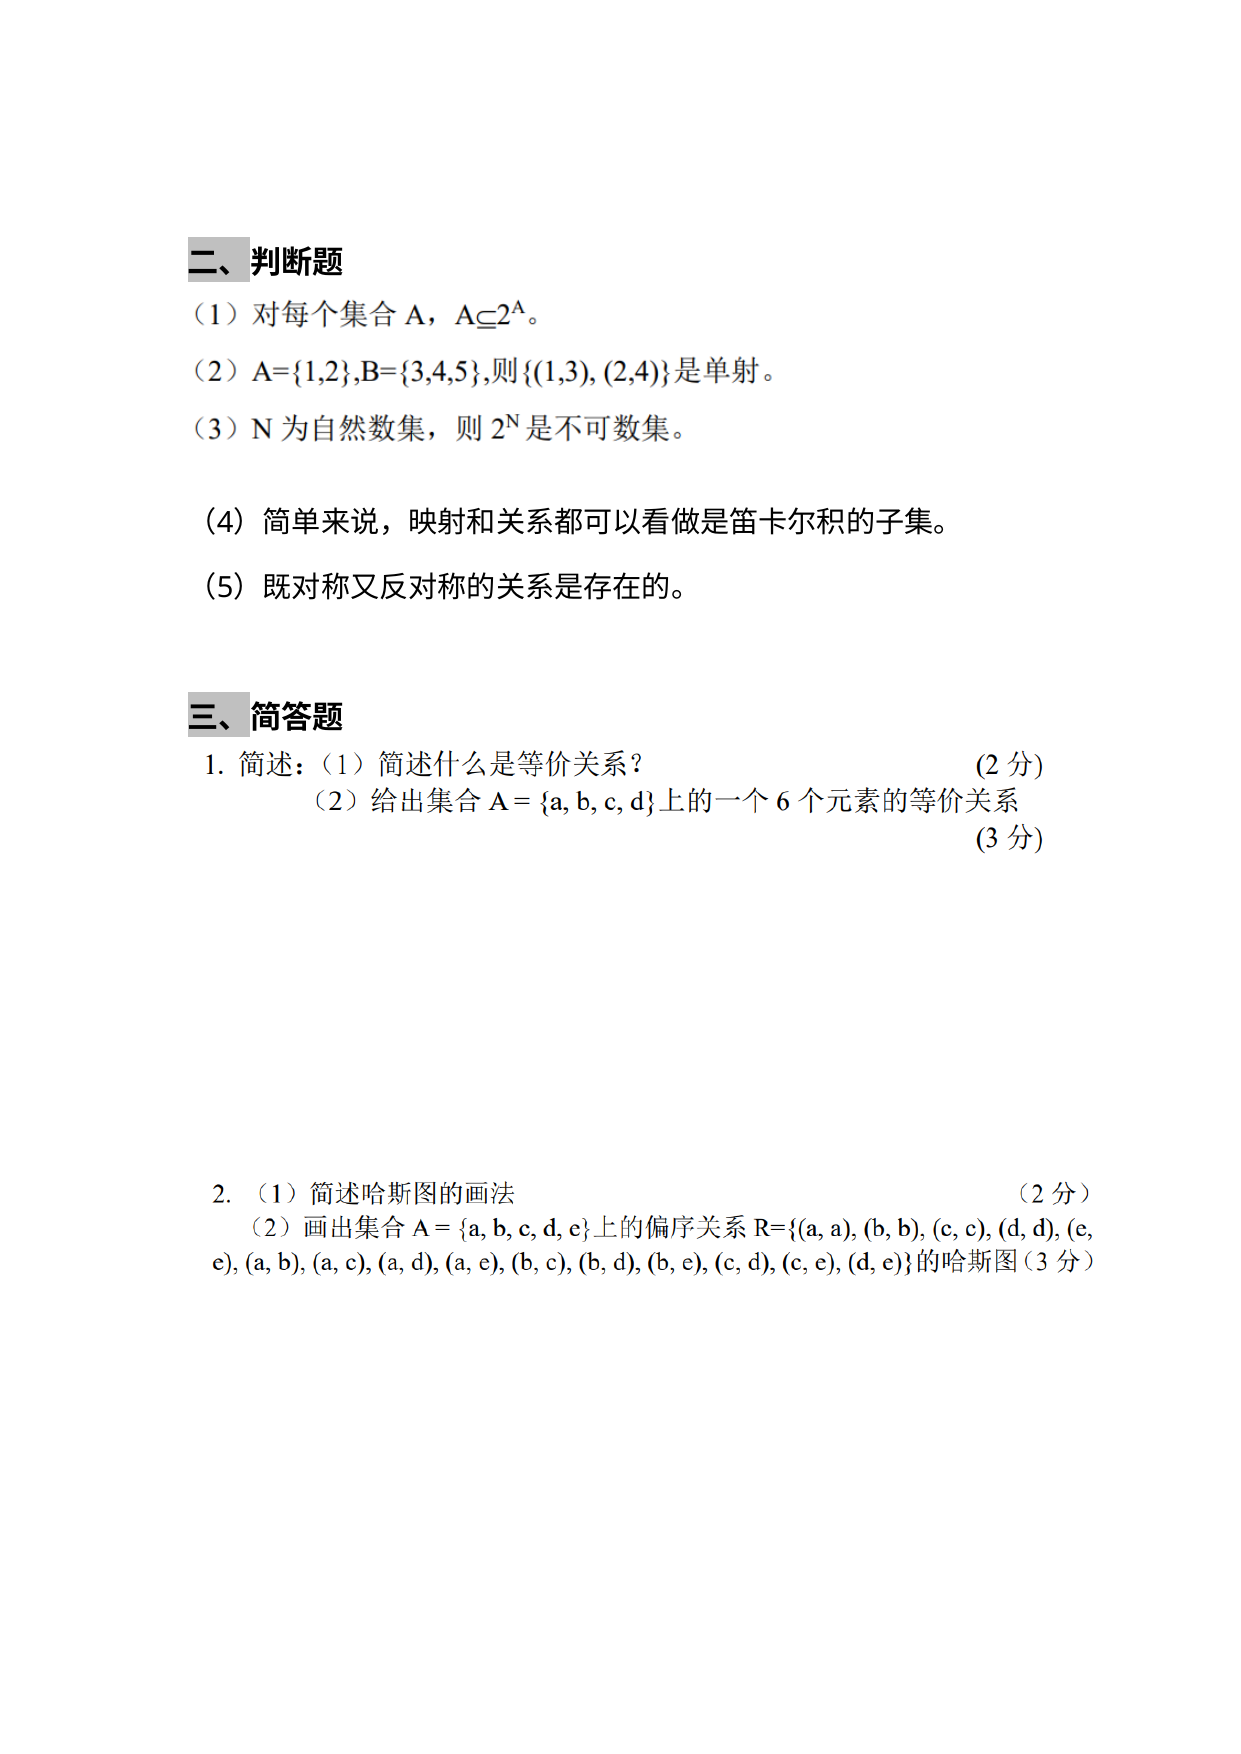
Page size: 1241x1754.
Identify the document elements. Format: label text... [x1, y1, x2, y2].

picture [187, 1169, 1138, 1288]
text （4）简单来说，映射和关系都可以看做是笛卡尔积的子集。 [187, 487, 1053, 552]
text 三、简答题 [187, 682, 1053, 747]
text （5）既对称又反对称的关系是存在的。 [187, 552, 1053, 617]
picture [187, 747, 1053, 854]
picture [187, 292, 787, 463]
text 二、判断题 [187, 227, 1053, 292]
